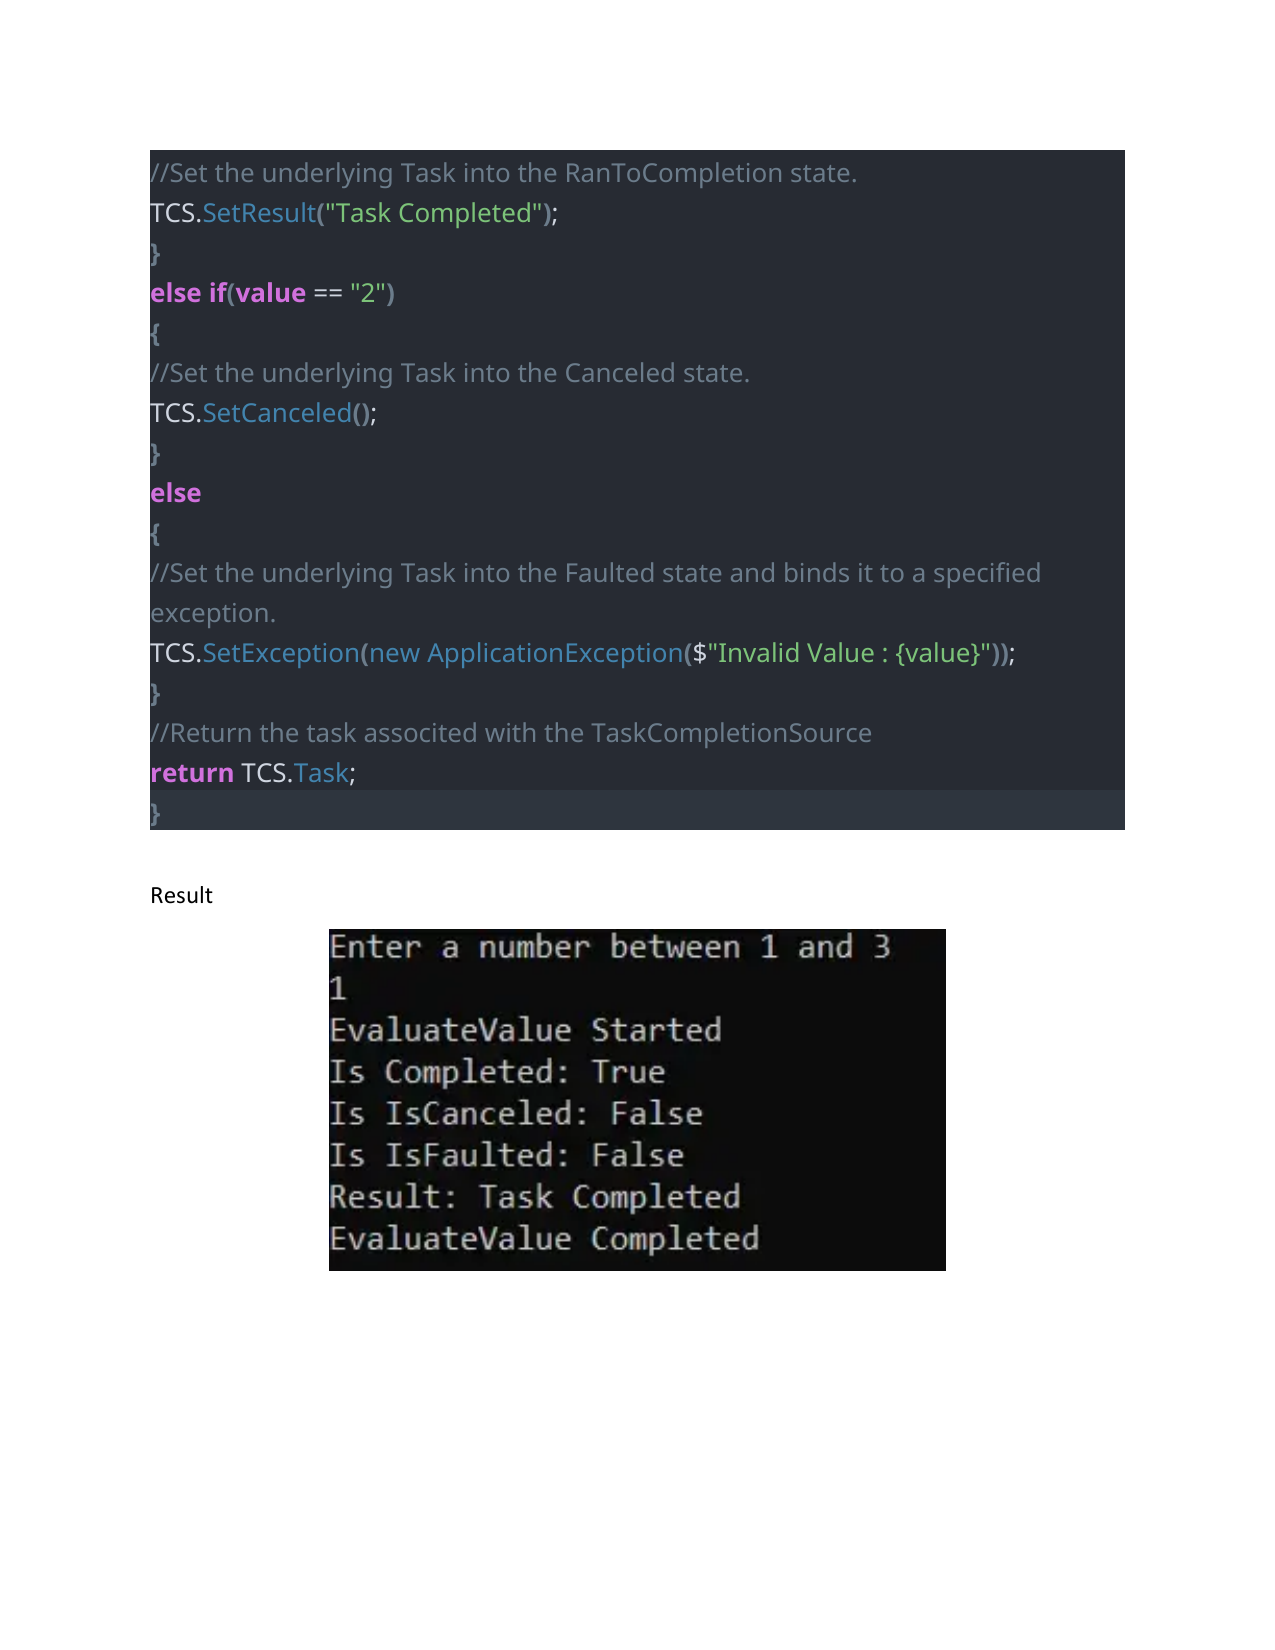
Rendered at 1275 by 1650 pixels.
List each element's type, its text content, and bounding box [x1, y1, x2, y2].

picture [329, 929, 946, 1271]
text { [150, 510, 1125, 550]
text } [150, 230, 1125, 270]
text return TCS.Task; [150, 750, 1125, 790]
text else [150, 470, 1125, 510]
text } [150, 670, 1125, 710]
text TCS.SetException(new ApplicationException($"Invalid Value : {value}")); [150, 630, 1125, 670]
text //Set the underlying Task into the Canceled state. [150, 350, 1125, 390]
text TCS.SetResult("Task Completed"); [150, 190, 1125, 230]
text TCS.SetCanceled(); [150, 390, 1125, 430]
text } [150, 430, 1125, 470]
text else if(value == "2") [150, 270, 1125, 310]
text { [150, 310, 1125, 350]
text //Set the underlying Task into the RanToCompletion state. [150, 150, 1125, 190]
text //Set the underlying Task into the Faulted state and binds it to a specified exception. [150, 550, 1125, 630]
text } [150, 790, 1125, 830]
text Result [150, 879, 1125, 910]
text //Return the task associted with the TaskCompletionSource [150, 710, 1125, 750]
